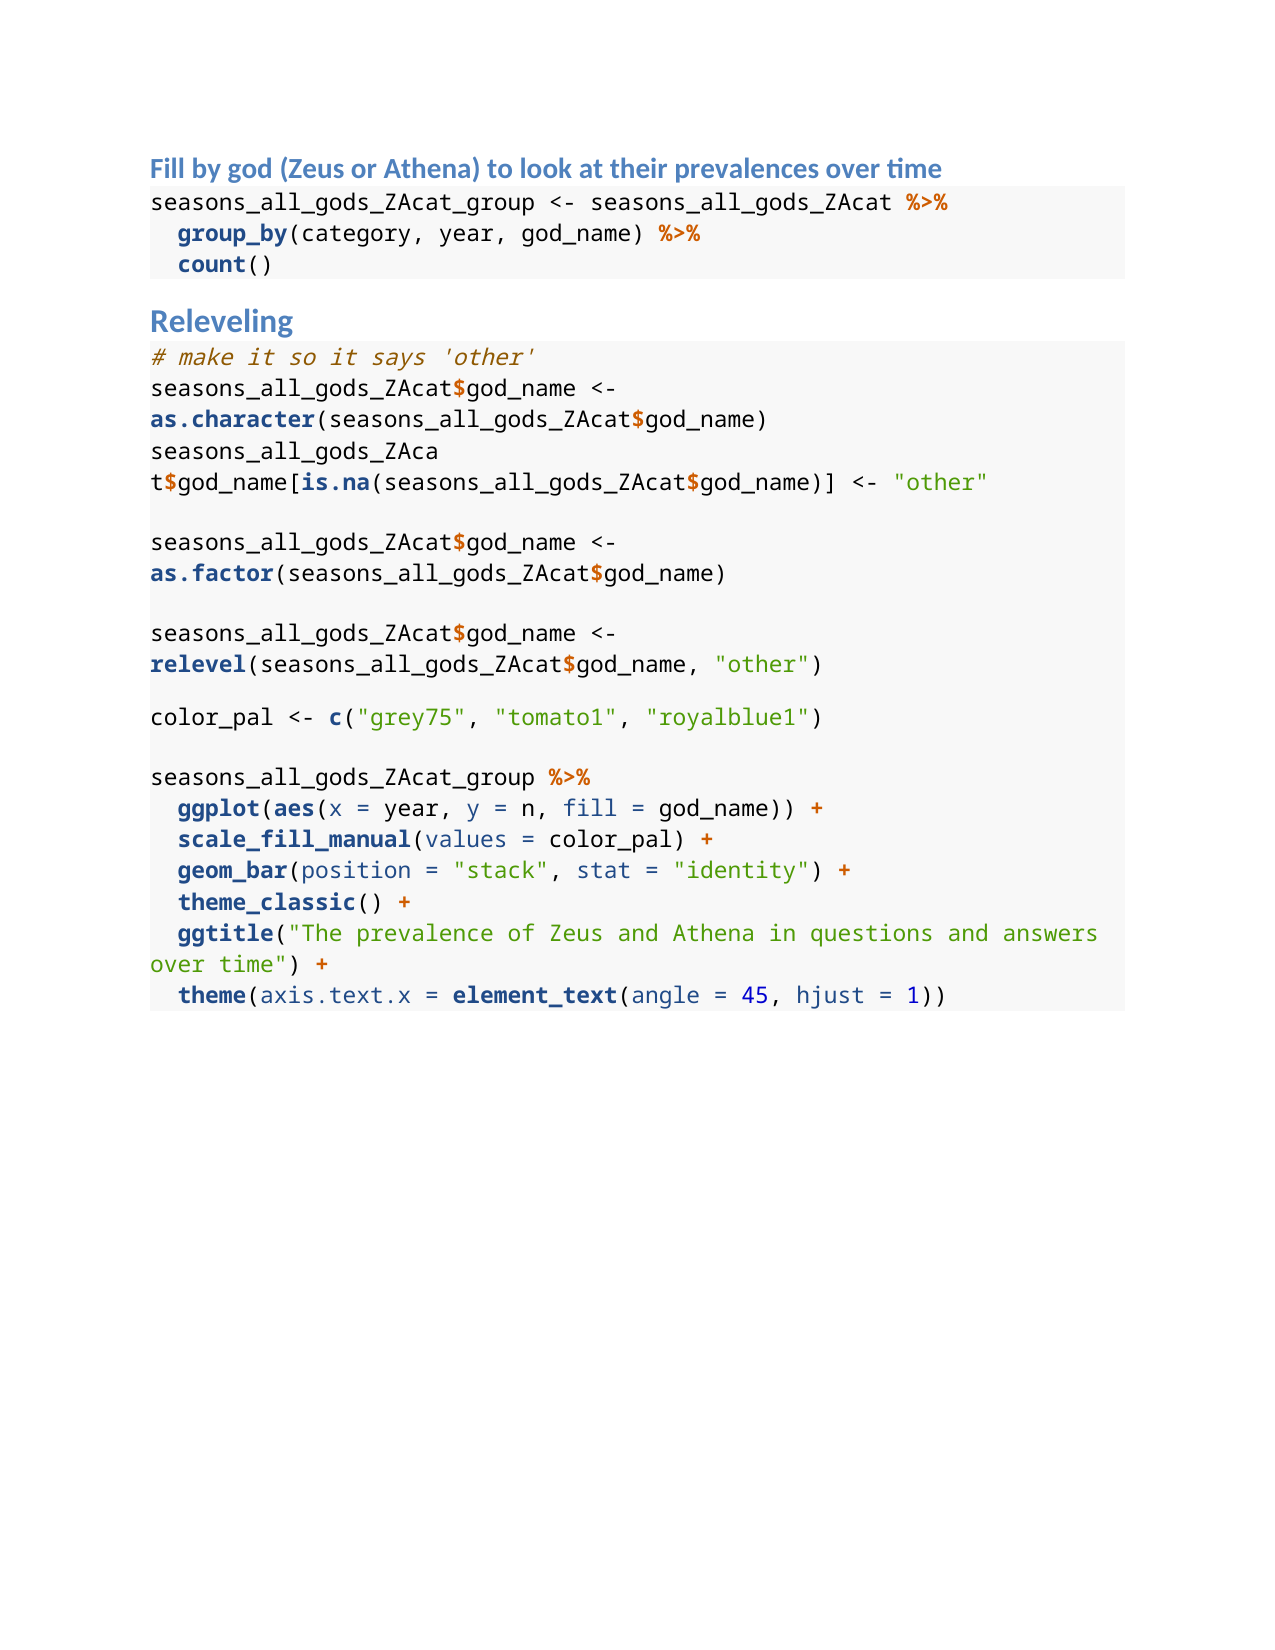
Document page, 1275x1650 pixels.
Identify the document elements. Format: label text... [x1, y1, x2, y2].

subtitle Fill by god (Zeus or Athena) to look at their prevalences over time [150, 150, 1125, 186]
subtitle Releveling [150, 300, 1125, 341]
text # make it so it says 'other' seasons_all_gods_ZAcat$god_name <- as.character(seasons_all_gods_ZAcat$god_name) seasons_all_gods_ZAcat$god_name[is.na(seasons_all_gods_ZAcat$god_name)] <- "other" seasons_all_gods_ZAcat$god_name <- as.factor(seasons_all_gods_ZAcat$god_name) seasons_all_gods_ZAcat$god_name <- relevel(seasons_all_gods_ZAcat$god_name, "other") [150, 341, 1125, 680]
text color_pal <- c("grey75", "tomato1", "royalblue1") seasons_all_gods_ZAcat_group %>% ggplot(aes(x = year, y = n, fill = god_name)) + scale_fill_manual(values = color_pal) + geom_bar(position = "stack", stat = "identity") + theme_classic() + ggtitle("The prevalence of Zeus and Athena in questions and answers over time") + theme(axis.text.x = element_text(angle = 45, hjust = 1)) [150, 701, 1125, 1011]
text seasons_all_gods_ZAcat_group <- seasons_all_gods_ZAcat %>% group_by(category, year, god_name) %>% count() [274, 186, 1125, 279]
